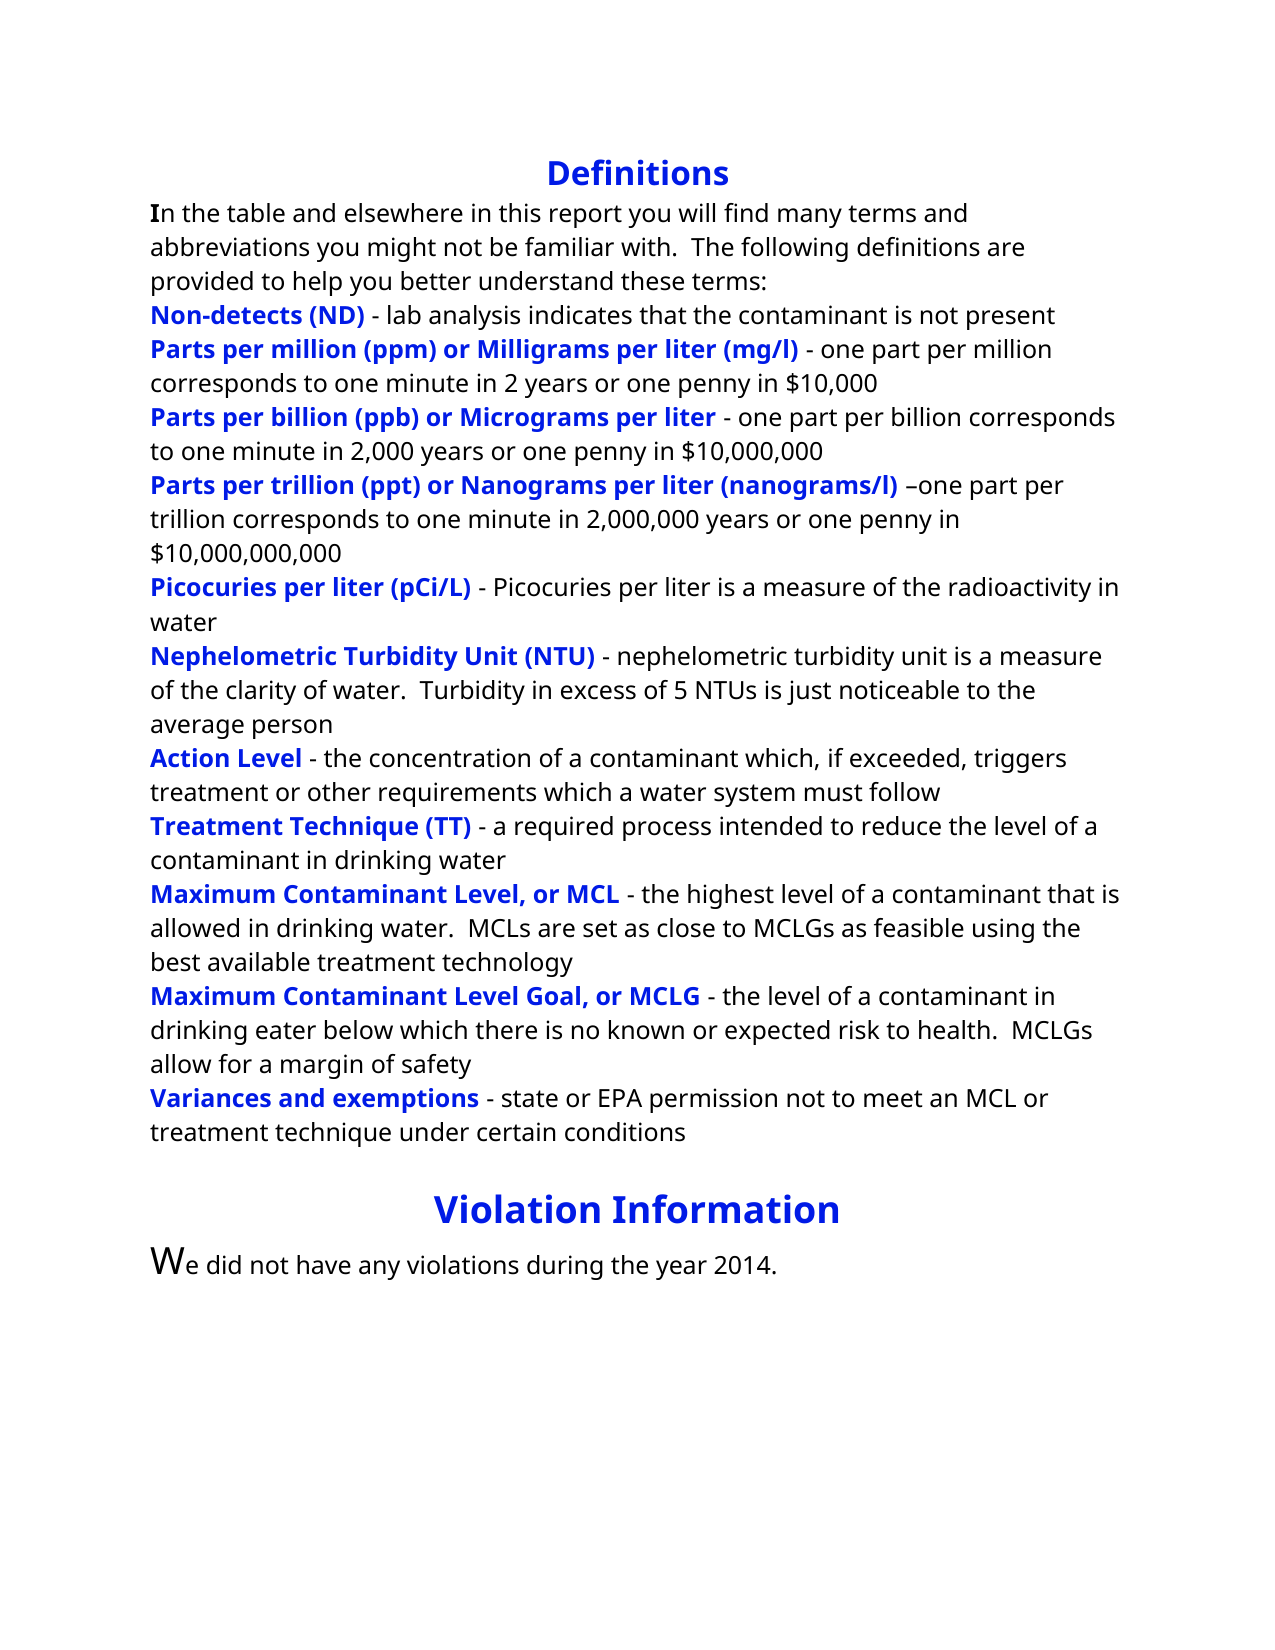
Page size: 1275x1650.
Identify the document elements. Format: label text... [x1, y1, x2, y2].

text Maximum Contaminant Level, or MCL - the highest level of a contaminant that is allowed in drinking water. MCLs are set as close to MCLGs as feasible using the best available treatment technology [150, 877, 1125, 979]
text We did not have any violations during the year 2014. [150, 1234, 1125, 1285]
text Nephelometric Turbidity Unit (NTU) - nephelometric turbidity unit is a measure of the clarity of water. Turbidity in excess of 5 NTUs is just noticeable to the average person [150, 638, 1125, 740]
text Definitions [150, 150, 1125, 195]
text Non-detects (ND) - lab analysis indicates that the contaminant is not present [150, 298, 1125, 332]
text Variances and exemptions - state or EPA permission not to meet an MCL or treatment technique under certain conditions [150, 1081, 1125, 1149]
text Parts per million (ppm) or Milligrams per liter (mg/l) - one part per million corresponds to one minute in 2 years or one penny in $10,000 [150, 332, 1125, 400]
text Picocuries per liter (pCi/L) - Picocuries per liter is a measure of the radioactivity in water [150, 570, 1125, 638]
text Maximum Contaminant Level Goal, or MCLG - the level of a contaminant in drinking eater below which there is no known or expected risk to health. MCLGs allow for a margin of safety [150, 979, 1125, 1081]
text Violation Information [150, 1183, 1125, 1234]
text Parts per trillion (ppt) or Nanograms per liter (nanograms/l) –one part per trillion corresponds to one minute in 2,000,000 years or one penny in $10,000,000,000 [150, 468, 1125, 570]
text Treatment Technique (TT) - a required process intended to reduce the level of a contaminant in drinking water [150, 808, 1125, 877]
text Action Level - the concentration of a contaminant which, if exceeded, triggers treatment or other requirements which a water system must follow [150, 740, 1125, 808]
text Parts per billion (ppb) or Micrograms per liter - one part per billion corresponds to one minute in 2,000 years or one penny in $10,000,000 [150, 400, 1125, 468]
text In the table and elsewhere in this report you will find many terms and abbreviations you might not be familiar with. The following definitions are provided to help you better understand these terms: [150, 195, 1125, 298]
